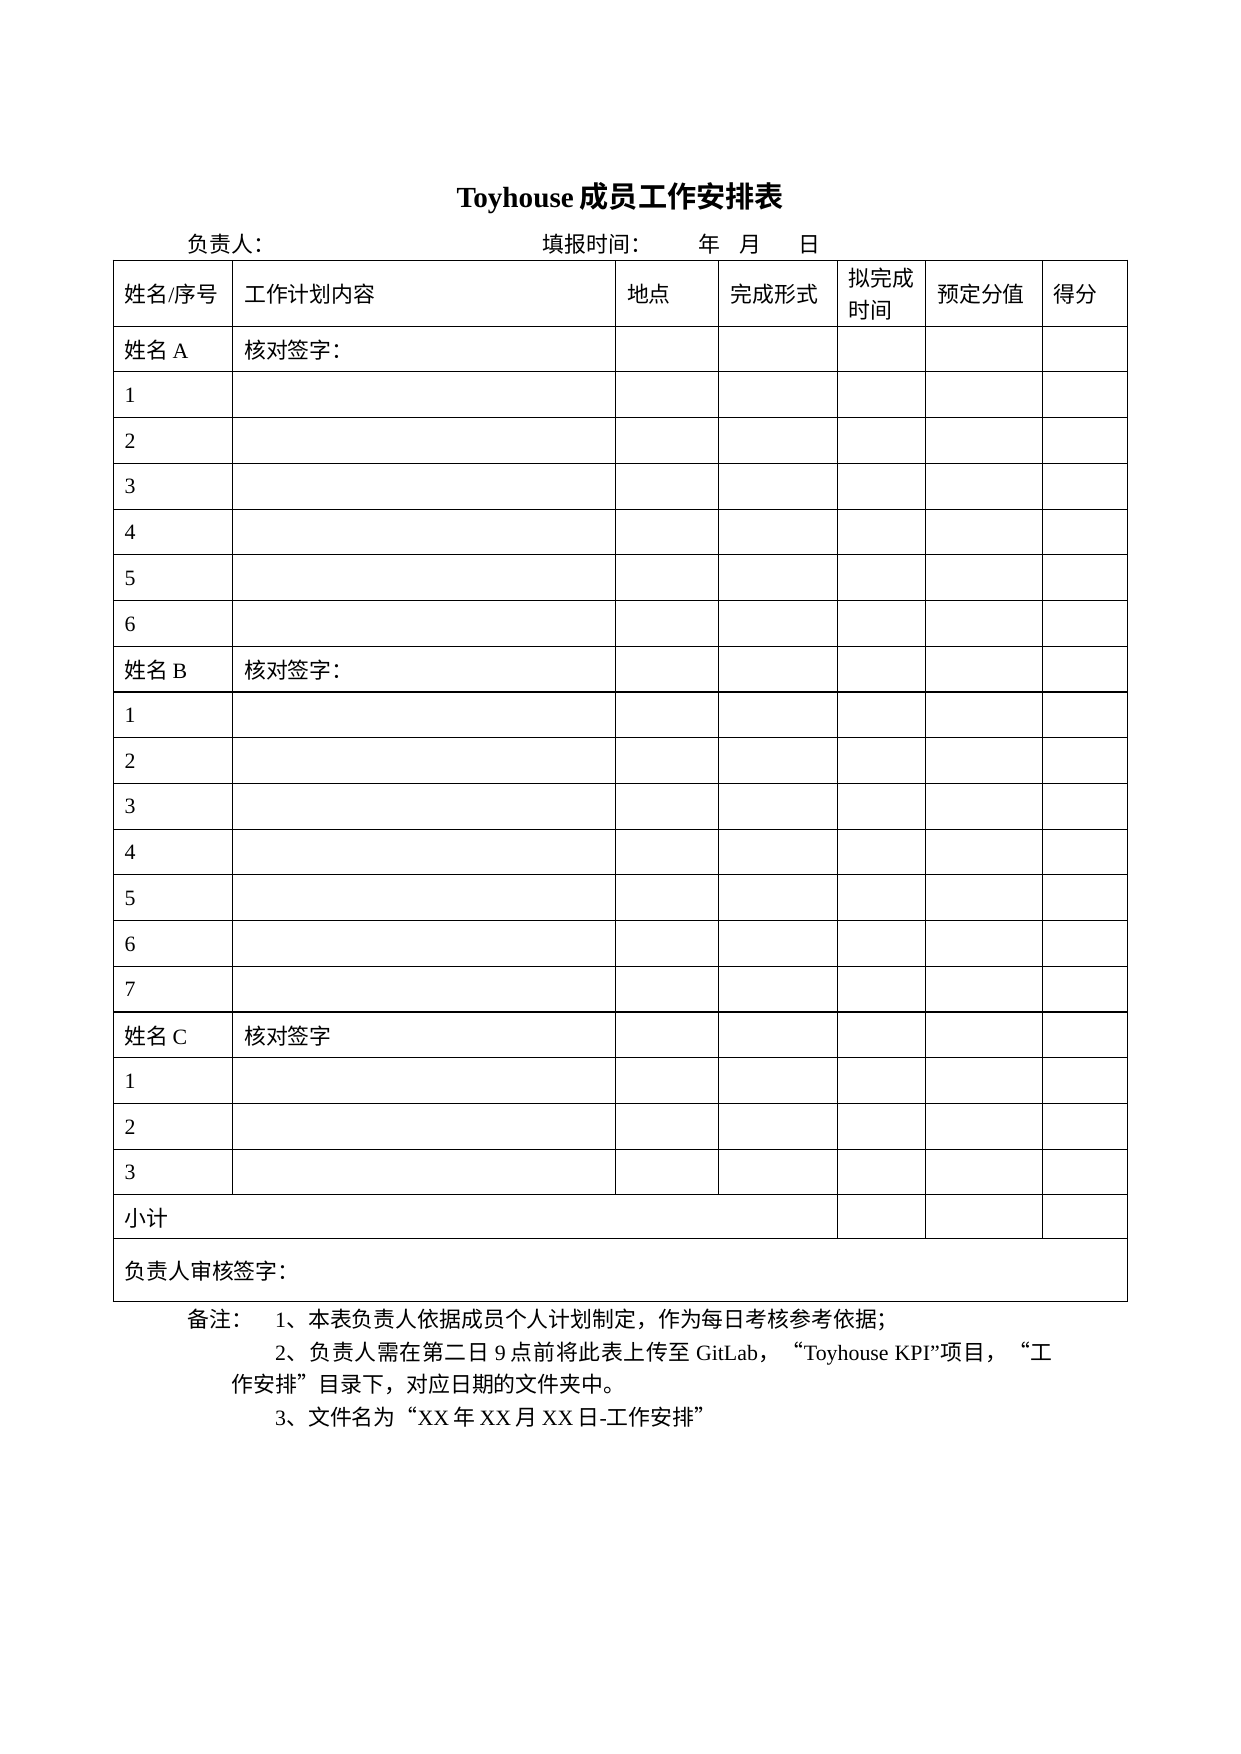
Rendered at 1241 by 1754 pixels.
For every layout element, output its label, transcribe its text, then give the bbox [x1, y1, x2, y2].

table_cell [1043, 967, 1127, 1011]
table_cell [838, 921, 925, 966]
table_cell [838, 784, 925, 828]
table_cell [838, 738, 925, 783]
table_cell [719, 921, 837, 966]
table_cell [1043, 1104, 1127, 1149]
table_cell [1043, 555, 1127, 600]
table_cell 5 [114, 875, 232, 920]
table_cell [233, 464, 615, 508]
table_cell [838, 647, 925, 691]
table_cell 1 [114, 372, 232, 417]
table_cell [926, 784, 1042, 828]
table_cell [1043, 510, 1127, 554]
text 3、文件名为“XX年XX月XX日-工作安排” [231, 1399, 1053, 1432]
table_cell [233, 921, 615, 966]
table_cell [838, 464, 925, 508]
table_cell [616, 921, 718, 966]
table_header 预定分值 [926, 261, 1042, 326]
table_cell [719, 1058, 837, 1103]
table_cell 4 [114, 830, 232, 874]
table_cell [719, 555, 837, 600]
table_cell [719, 738, 837, 783]
table_cell [233, 830, 615, 874]
table_cell [926, 555, 1042, 600]
table_cell [926, 418, 1042, 463]
table_cell [616, 1150, 718, 1194]
table_cell [838, 555, 925, 600]
table_cell [616, 1058, 718, 1103]
table_cell [616, 1013, 718, 1057]
table_cell [233, 1104, 615, 1149]
table_cell [838, 1058, 925, 1103]
table_cell [719, 784, 837, 828]
table_cell [838, 830, 925, 874]
table_cell [719, 875, 837, 920]
table_cell [719, 967, 837, 1011]
table_cell [719, 830, 837, 874]
table_cell [233, 693, 615, 737]
table_cell [719, 693, 837, 737]
table_cell [926, 372, 1042, 417]
table_cell [926, 693, 1042, 737]
table_cell [616, 327, 718, 371]
table_cell [926, 1104, 1042, 1149]
table_cell [1043, 372, 1127, 417]
table_header 得分 [1043, 261, 1127, 326]
table_cell [926, 1058, 1042, 1103]
table_cell [233, 418, 615, 463]
table_cell [616, 464, 718, 508]
table_cell 核对签字： [233, 647, 615, 691]
table_cell 3 [114, 464, 232, 508]
text 2、负责人需在第二日9点前将此表上传至GitLab，“Toyhouse KPI”项目，“工作安排”目录下，对应日期的文件夹中。 [231, 1334, 1053, 1399]
table_cell [838, 418, 925, 463]
table_cell [719, 327, 837, 371]
table_cell [616, 830, 718, 874]
table_cell 5 [114, 555, 232, 600]
table_cell [1043, 1195, 1127, 1238]
table_cell [616, 875, 718, 920]
table_cell [1043, 464, 1127, 508]
table_cell [926, 875, 1042, 920]
table_cell [616, 372, 718, 417]
text 负责人： 填报时间： 年 月 日 [187, 227, 1053, 259]
table_cell [233, 967, 615, 1011]
table_cell [1043, 693, 1127, 737]
table_cell [719, 1150, 837, 1194]
table_cell [233, 875, 615, 920]
table_cell [838, 327, 925, 371]
table_cell [233, 1150, 615, 1194]
table_cell [616, 510, 718, 554]
table_cell 1 [114, 693, 232, 737]
table_cell 姓名A [114, 327, 232, 371]
table_cell [1043, 647, 1127, 691]
table_cell [1043, 784, 1127, 828]
table_cell [719, 418, 837, 463]
table_cell [1043, 1013, 1127, 1057]
table_cell [1043, 921, 1127, 966]
table_cell [233, 372, 615, 417]
table_cell [233, 510, 615, 554]
table_cell [926, 510, 1042, 554]
table_cell 姓名B [114, 647, 232, 691]
table_cell [616, 555, 718, 600]
table_cell [616, 601, 718, 646]
table_cell [233, 1058, 615, 1103]
table_cell [926, 1195, 1042, 1238]
table_cell [926, 921, 1042, 966]
table_cell [926, 601, 1042, 646]
table_cell 姓名C [114, 1013, 232, 1057]
table_cell [616, 693, 718, 737]
table_cell [926, 738, 1042, 783]
table_cell 2 [114, 738, 232, 783]
table_cell 1 [114, 1058, 232, 1103]
table_header 工作计划内容 [233, 261, 615, 326]
table_cell [1043, 418, 1127, 463]
table_cell [1043, 875, 1127, 920]
table_cell [719, 1104, 837, 1149]
table_header 拟完成时间 [838, 261, 925, 326]
table_cell 7 [114, 967, 232, 1011]
table_cell 核对签字： [233, 327, 615, 371]
table_cell [1043, 601, 1127, 646]
table_cell [838, 1150, 925, 1194]
table_cell [838, 967, 925, 1011]
table_header 姓名/序号 [114, 261, 232, 326]
table_cell [719, 464, 837, 508]
table_cell [926, 830, 1042, 874]
table_cell [838, 372, 925, 417]
table_cell [926, 1150, 1042, 1194]
table_cell [926, 967, 1042, 1011]
table_cell [719, 647, 837, 691]
table_cell [616, 967, 718, 1011]
table_cell 6 [114, 601, 232, 646]
text 备注： 1、本表负责人依据成员个人计划制定，作为每日考核参考依据； [187, 1302, 1053, 1334]
table_cell [926, 1013, 1042, 1057]
table_cell [838, 693, 925, 737]
table_cell [1043, 1150, 1127, 1194]
table_cell 6 [114, 921, 232, 966]
table_cell [926, 327, 1042, 371]
table_cell [1043, 830, 1127, 874]
table_cell [719, 601, 837, 646]
table_cell [233, 601, 615, 646]
table_cell [838, 510, 925, 554]
table_cell [926, 464, 1042, 508]
table_cell [838, 601, 925, 646]
table_cell [1043, 327, 1127, 371]
table_cell 3 [114, 1150, 232, 1194]
table_cell [616, 738, 718, 783]
table_cell 3 [114, 784, 232, 828]
table_cell [838, 1104, 925, 1149]
table_cell [926, 647, 1042, 691]
table_header 地点 [616, 261, 718, 326]
table_cell [838, 875, 925, 920]
table_header 完成形式 [719, 261, 837, 326]
table_cell 2 [114, 1104, 232, 1149]
table_cell [1043, 738, 1127, 783]
table_cell [616, 418, 718, 463]
table_cell 核对签字 [233, 1013, 615, 1057]
table_cell 4 [114, 510, 232, 554]
table_cell 负责人审核签字： [114, 1239, 1127, 1301]
table_cell [1043, 1058, 1127, 1103]
table_cell [616, 784, 718, 828]
table_cell [616, 647, 718, 691]
table_cell 2 [114, 418, 232, 463]
table_cell [233, 555, 615, 600]
text Toyhouse成员工作安排表 [187, 162, 1053, 227]
table_cell [233, 738, 615, 783]
table_cell [719, 372, 837, 417]
table_cell [838, 1195, 925, 1238]
table_cell [719, 510, 837, 554]
table_cell [616, 1104, 718, 1149]
table_cell 小计 [114, 1195, 837, 1238]
table_cell [838, 1013, 925, 1057]
table_cell [233, 784, 615, 828]
table_cell [719, 1013, 837, 1057]
